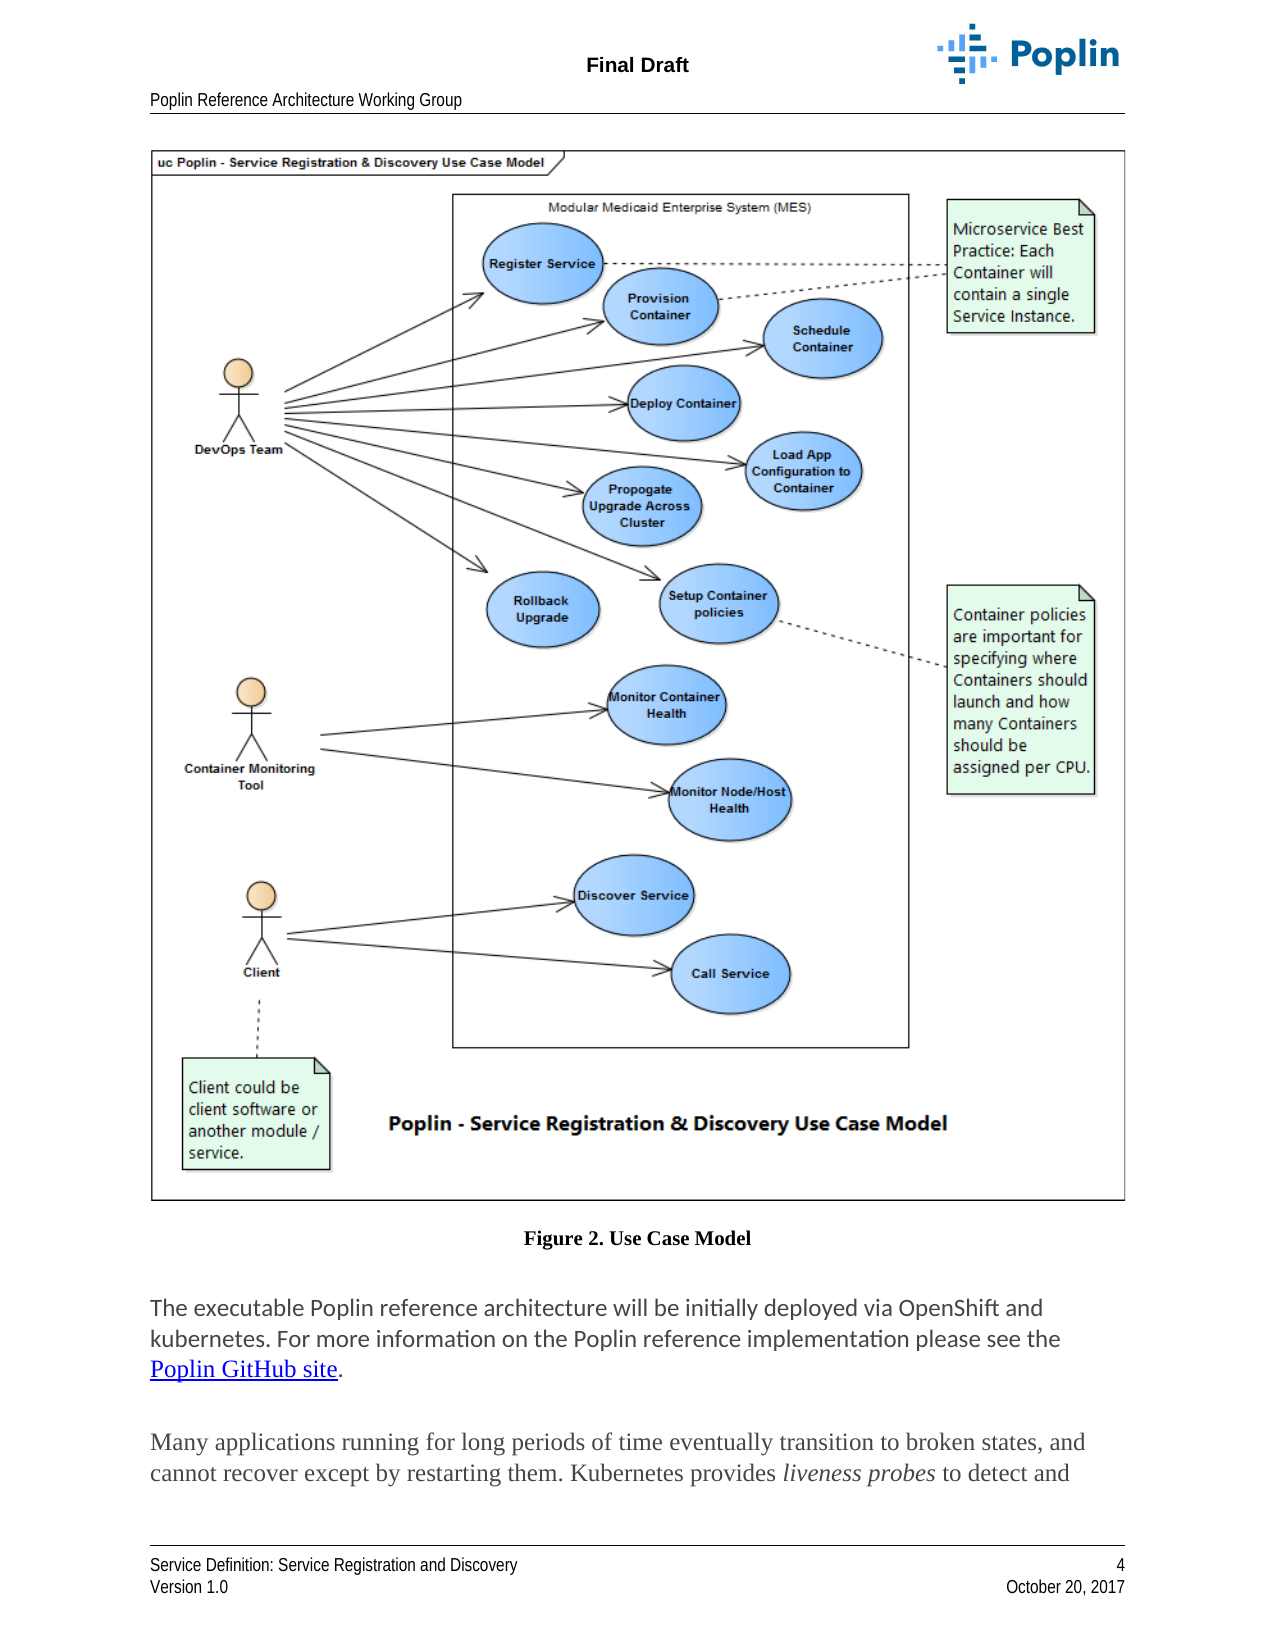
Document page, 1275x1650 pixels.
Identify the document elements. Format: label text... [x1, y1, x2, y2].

text The executable Poplin reference architecture will be initially deployed via OpenShift and kubernetes. For more information on the Poplin reference implementation please see the Poplin GitHub site. [150, 1293, 1125, 1384]
picture [150, 150, 1125, 1201]
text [150, 1424, 1125, 1487]
picture [932, 20, 1125, 89]
text Figure 2. Use Case Model [150, 1226, 1125, 1249]
